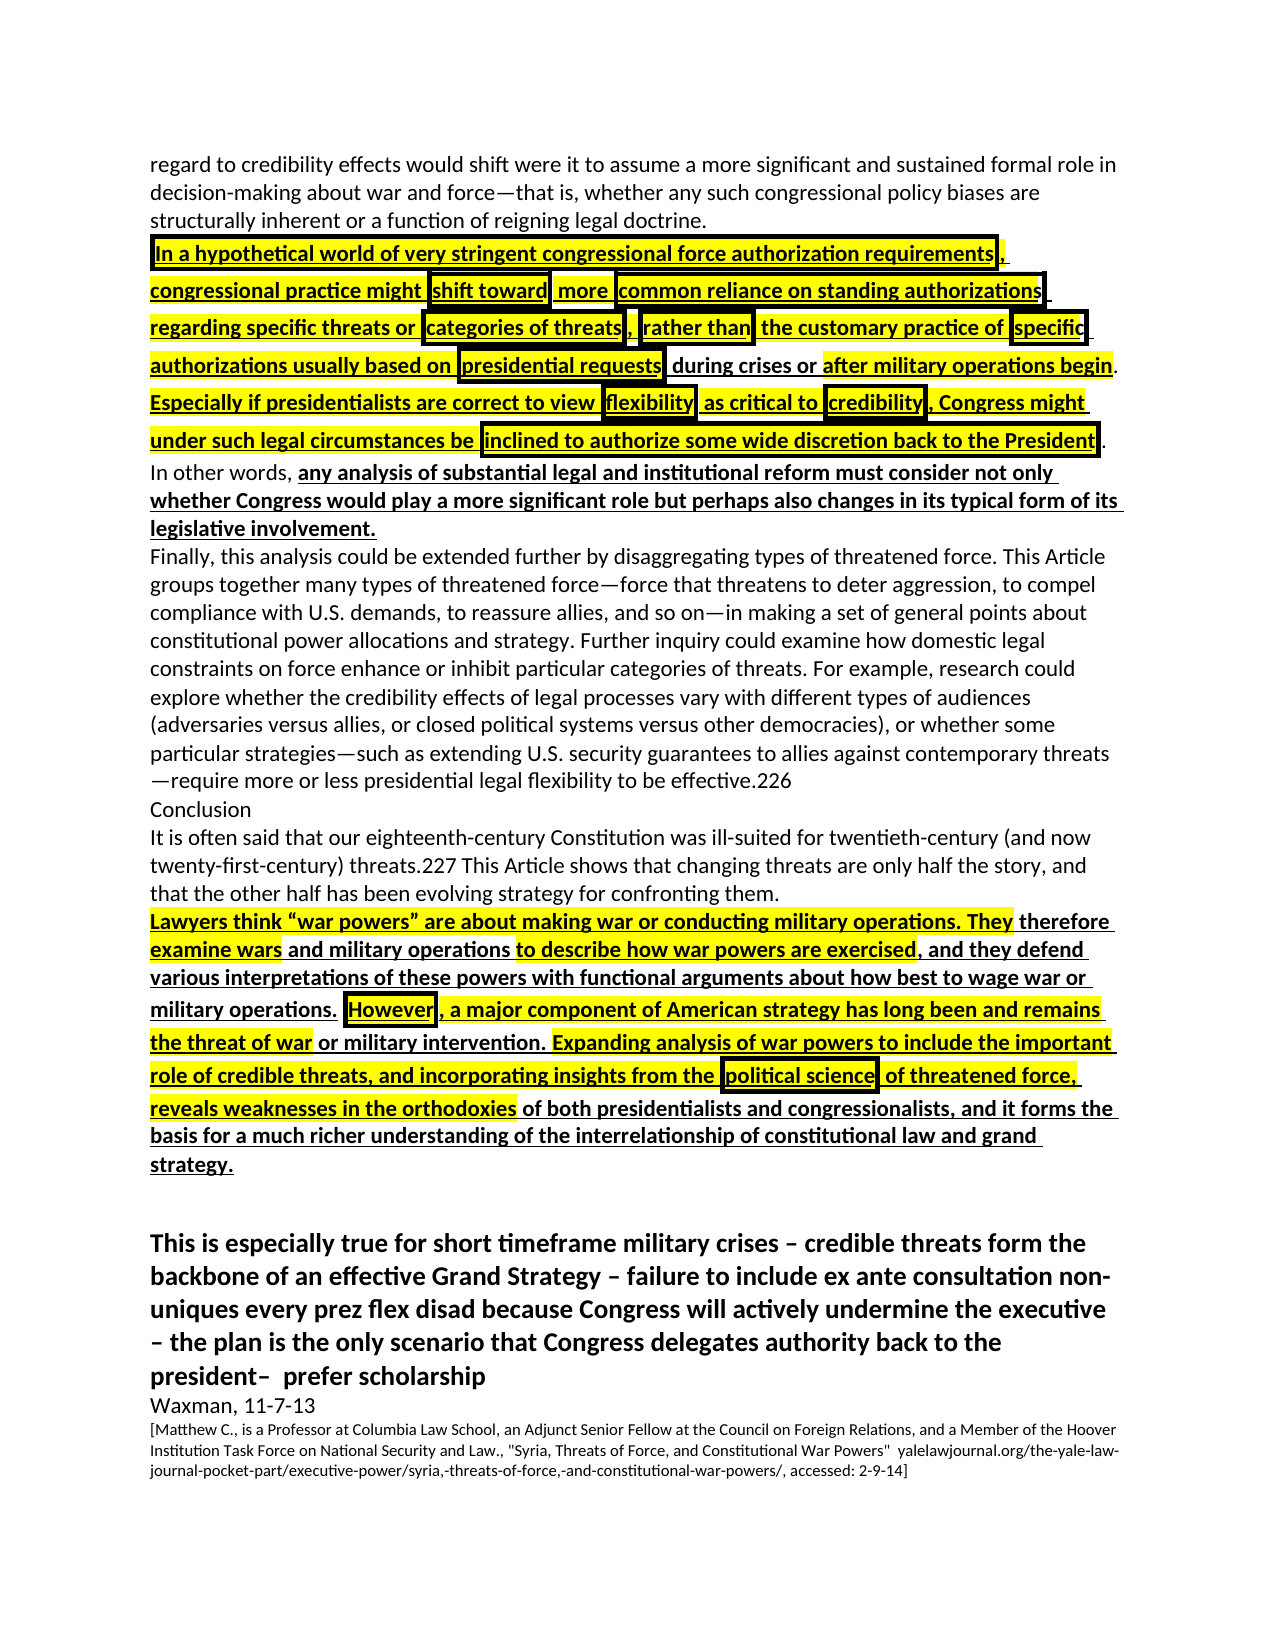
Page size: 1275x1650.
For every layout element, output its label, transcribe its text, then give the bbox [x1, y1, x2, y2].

text Conclusion [150, 795, 1125, 823]
text [Matthew C., is a Professor at Columbia Law School, an Adjunct Senior Fellow at the Council on Foreign Relations, and a Member of the Hoover Institution Task Force on National Security and Law., "Syria, Threats of Force, and Constitutional War Powers" yalelawjournal.org/the-yale-law-journal-pocket-part/executive-power/syria,-threats-of-force,-and-constitutional-war-powers/, accessed: 2-9-14] [150, 1420, 1125, 1481]
text It is often said that our eighteenth-century Constitution was ill-suited for twentieth-century (and now twenty-first-century) threats.227 This Article shows that changing threats are only half the story, and that the other half has been evolving strategy for confronting them. [150, 823, 1125, 907]
text Lawyers think “war powers” are about making war or conducting military operations. They therefore examine wars and military operations to describe how war powers are exercised, and they defend various interpretations of these powers with functional arguments about how best to wage war or military operations. However, a major component of American strategy has long been and remains the threat of war or military intervention. Expanding analysis of war powers to include the important role of credible threats, and incorporating insights from the political science of threatened force, reveals weaknesses in the orthodoxies of both presidentialists and congressionalists, and it forms the basis for a much richer understanding of the interrelationship of constitutional law and grand strategy. [150, 907, 1125, 1178]
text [150, 150, 1125, 234]
text In a hypothetical world of very stringent congressional force authorization requirements, congressional practice might shift toward more common reliance on standing authorizations regarding specific threats or categories of threats, rather than the customary practice of specific authorizations usually based on presidential requests during crises or after military operations begin. Especially if presidentialists are correct to view flexibility as critical to credibility, Congress might under such legal circumstances be inclined to authorize some wide discretion back to the President. In other words, any analysis of substantial legal and institutional reform must consider not only whether Congress would play a more significant role but perhaps also changes in its typical form of its legislative involvement. [150, 234, 1125, 542]
text Waxman, 11-7-13 [150, 1392, 1125, 1420]
text Finally, this analysis could be extended further by disaggregating types of threatened force. This Article groups together many types of threatened force—force that threatens to deter aggression, to compel compliance with U.S. demands, to reassure allies, and so on—in making a set of general points about constitutional power allocations and strategy. Further inquiry could examine how domestic legal constraints on force enhance or inhibit particular categories of threats. For example, research could explore whether the credibility effects of legal processes vary with different types of audiences (adversaries versus allies, or closed political systems versus other democracies), or whether some particular strategies—such as extending U.S. security guarantees to allies against contemporary threats—require more or less presidential legal flexibility to be effective.226 [150, 542, 1125, 795]
subtitle This is especially true for short timeframe military crises – credible threats form the backbone of an effective Grand Strategy – failure to include ex ante consultation non-uniques every prez flex disad because Congress will actively undermine the executive – the plan is the only scenario that Congress delegates authority back to the president– prefer scholarship [150, 1227, 1125, 1392]
